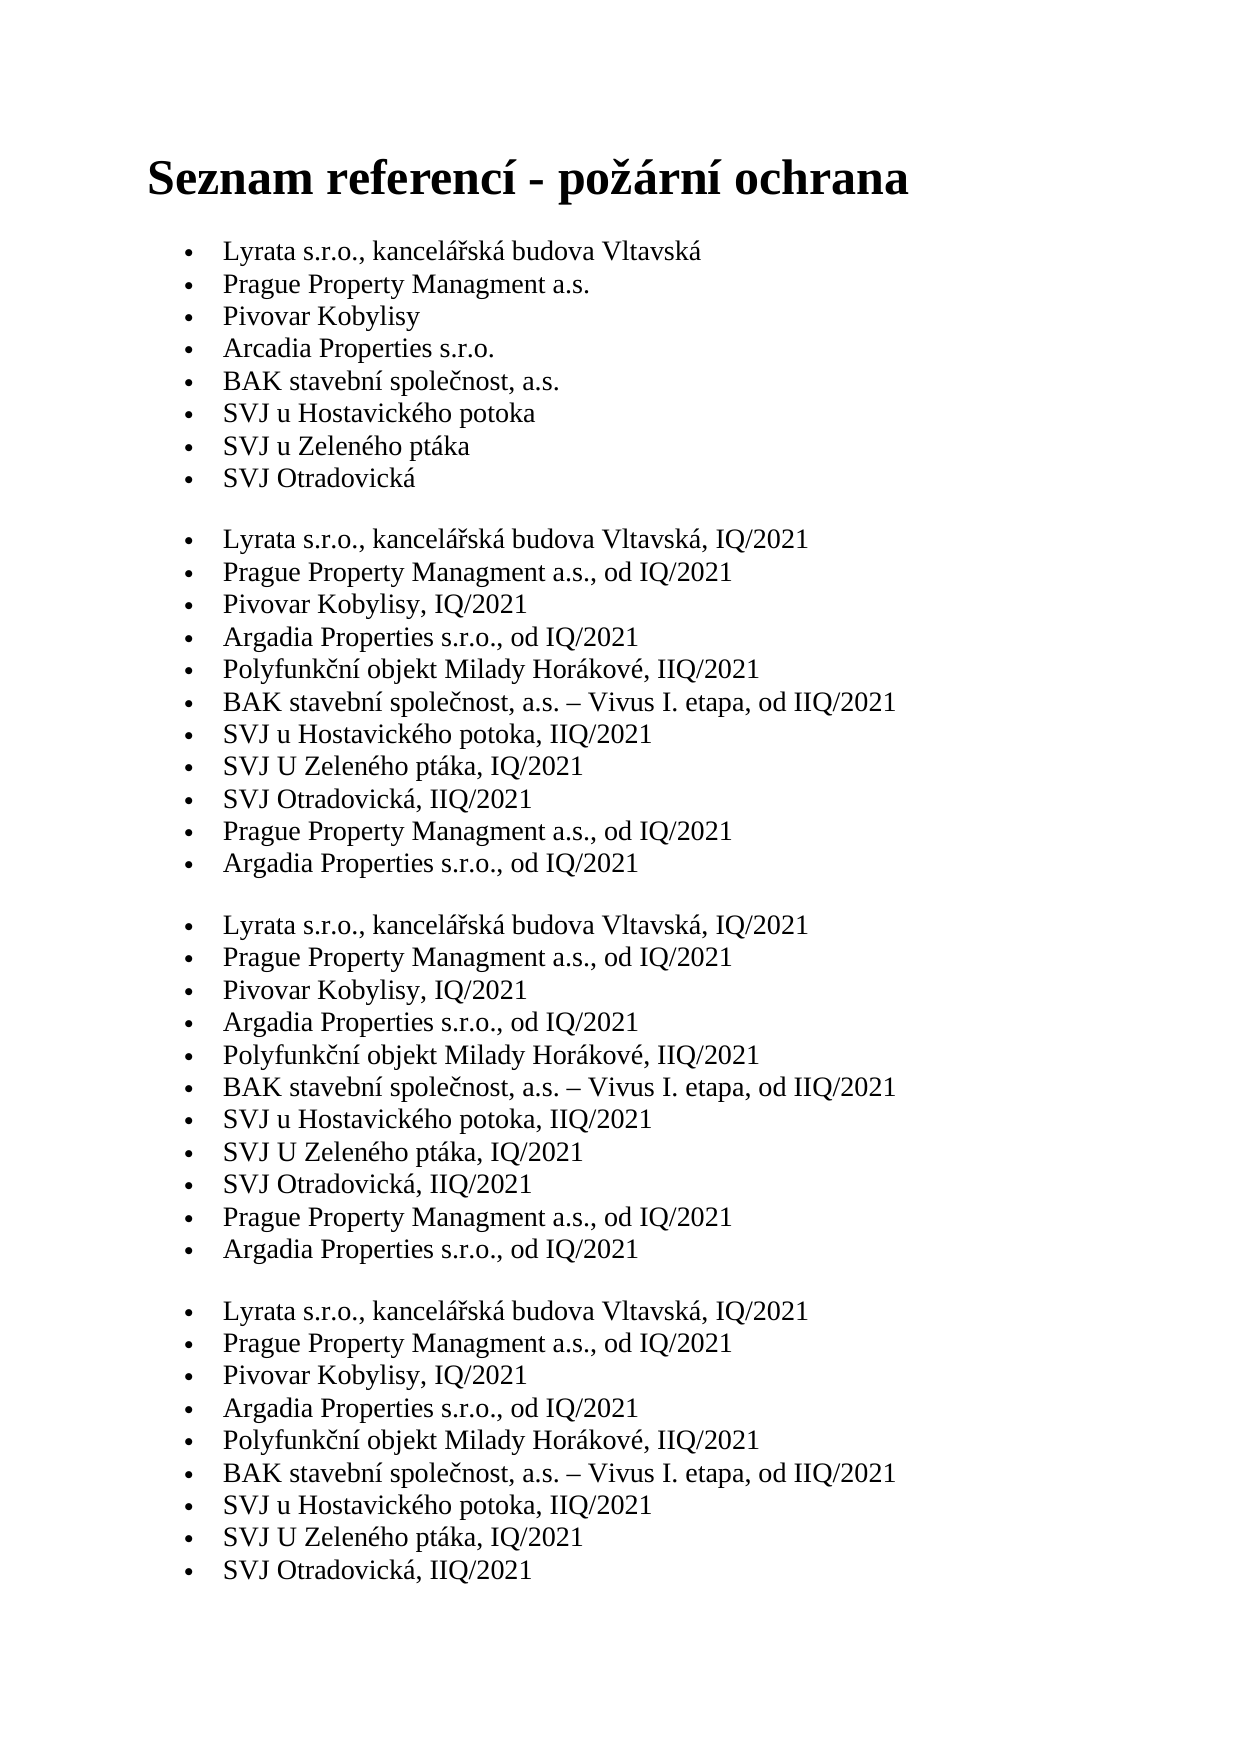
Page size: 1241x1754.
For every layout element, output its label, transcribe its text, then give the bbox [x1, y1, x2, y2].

list Pivovar Kobylisy, IQ/2021 [185, 973, 1093, 1005]
list Argadia Properties s.r.o., od IQ/2021 [185, 1005, 1093, 1038]
list SVJ u Hostavického potoka, IIQ/2021 [185, 717, 1093, 749]
list Pivovar Kobylisy, IQ/2021 [185, 1358, 1093, 1391]
list Prague Property Managment a.s., od IQ/2021 [185, 555, 1093, 587]
list Polyfunkční objekt Milady Horákové, IIQ/2021 [185, 1038, 1093, 1070]
list Argadia Properties s.r.o., od IQ/2021 [185, 847, 1093, 879]
list Prague Property Managment a.s., od IQ/2021 [185, 814, 1093, 847]
list SVJ u Hostavického potoka, IIQ/2021 [185, 1102, 1093, 1135]
list Arcadia Properties s.r.o. [185, 331, 1093, 364]
list BAK stavební společnost, a.s. – Vivus I. etapa, od IIQ/2021 [185, 1070, 1093, 1102]
list BAK stavební společnost, a.s. – Vivus I. etapa, od IIQ/2021 [185, 684, 1093, 717]
list SVJ Otradovická, IIQ/2021 [185, 1167, 1093, 1200]
list SVJ u Hostavického potoka, IIQ/2021 [185, 1488, 1093, 1520]
text Seznam referencí - požární ochrana [148, 148, 1093, 205]
list SVJ U Zeleného ptáka, IQ/2021 [185, 1135, 1093, 1167]
list Polyfunkční objekt Milady Horákové, IIQ/2021 [185, 1423, 1093, 1456]
list Lyrata s.r.o., kancelářská budova Vltavská, IQ/2021 [185, 908, 1093, 941]
list Prague Property Managment a.s. [185, 267, 1093, 299]
list BAK stavební společnost, a.s. [185, 364, 1093, 396]
list Argadia Properties s.r.o., od IQ/2021 [185, 1391, 1093, 1423]
list Pivovar Kobylisy, IQ/2021 [185, 587, 1093, 620]
list Argadia Properties s.r.o., od IQ/2021 [185, 1232, 1093, 1264]
list Prague Property Managment a.s., od IQ/2021 [185, 1200, 1093, 1232]
list SVJ Otradovická [185, 461, 1093, 493]
list BAK stavební společnost, a.s. – Vivus I. etapa, od IIQ/2021 [185, 1456, 1093, 1488]
list SVJ u Zeleného ptáka [185, 429, 1093, 461]
list Prague Property Managment a.s., od IQ/2021 [185, 941, 1093, 973]
list SVJ Otradovická, IIQ/2021 [185, 782, 1093, 814]
list Lyrata s.r.o., kancelářská budova Vltavská [185, 234, 1093, 267]
list SVJ u Hostavického potoka [185, 396, 1093, 429]
list Pivovar Kobylisy [185, 299, 1093, 331]
list SVJ Otradovická, IIQ/2021 [185, 1553, 1093, 1585]
list SVJ U Zeleného ptáka, IQ/2021 [185, 1520, 1093, 1553]
list Lyrata s.r.o., kancelářská budova Vltavská, IQ/2021 [185, 1294, 1093, 1326]
list SVJ U Zeleného ptáka, IQ/2021 [185, 749, 1093, 782]
list Polyfunkční objekt Milady Horákové, IIQ/2021 [185, 652, 1093, 684]
list Argadia Properties s.r.o., od IQ/2021 [185, 620, 1093, 652]
list Prague Property Managment a.s., od IQ/2021 [185, 1326, 1093, 1358]
list Lyrata s.r.o., kancelářská budova Vltavská, IQ/2021 [185, 523, 1093, 555]
